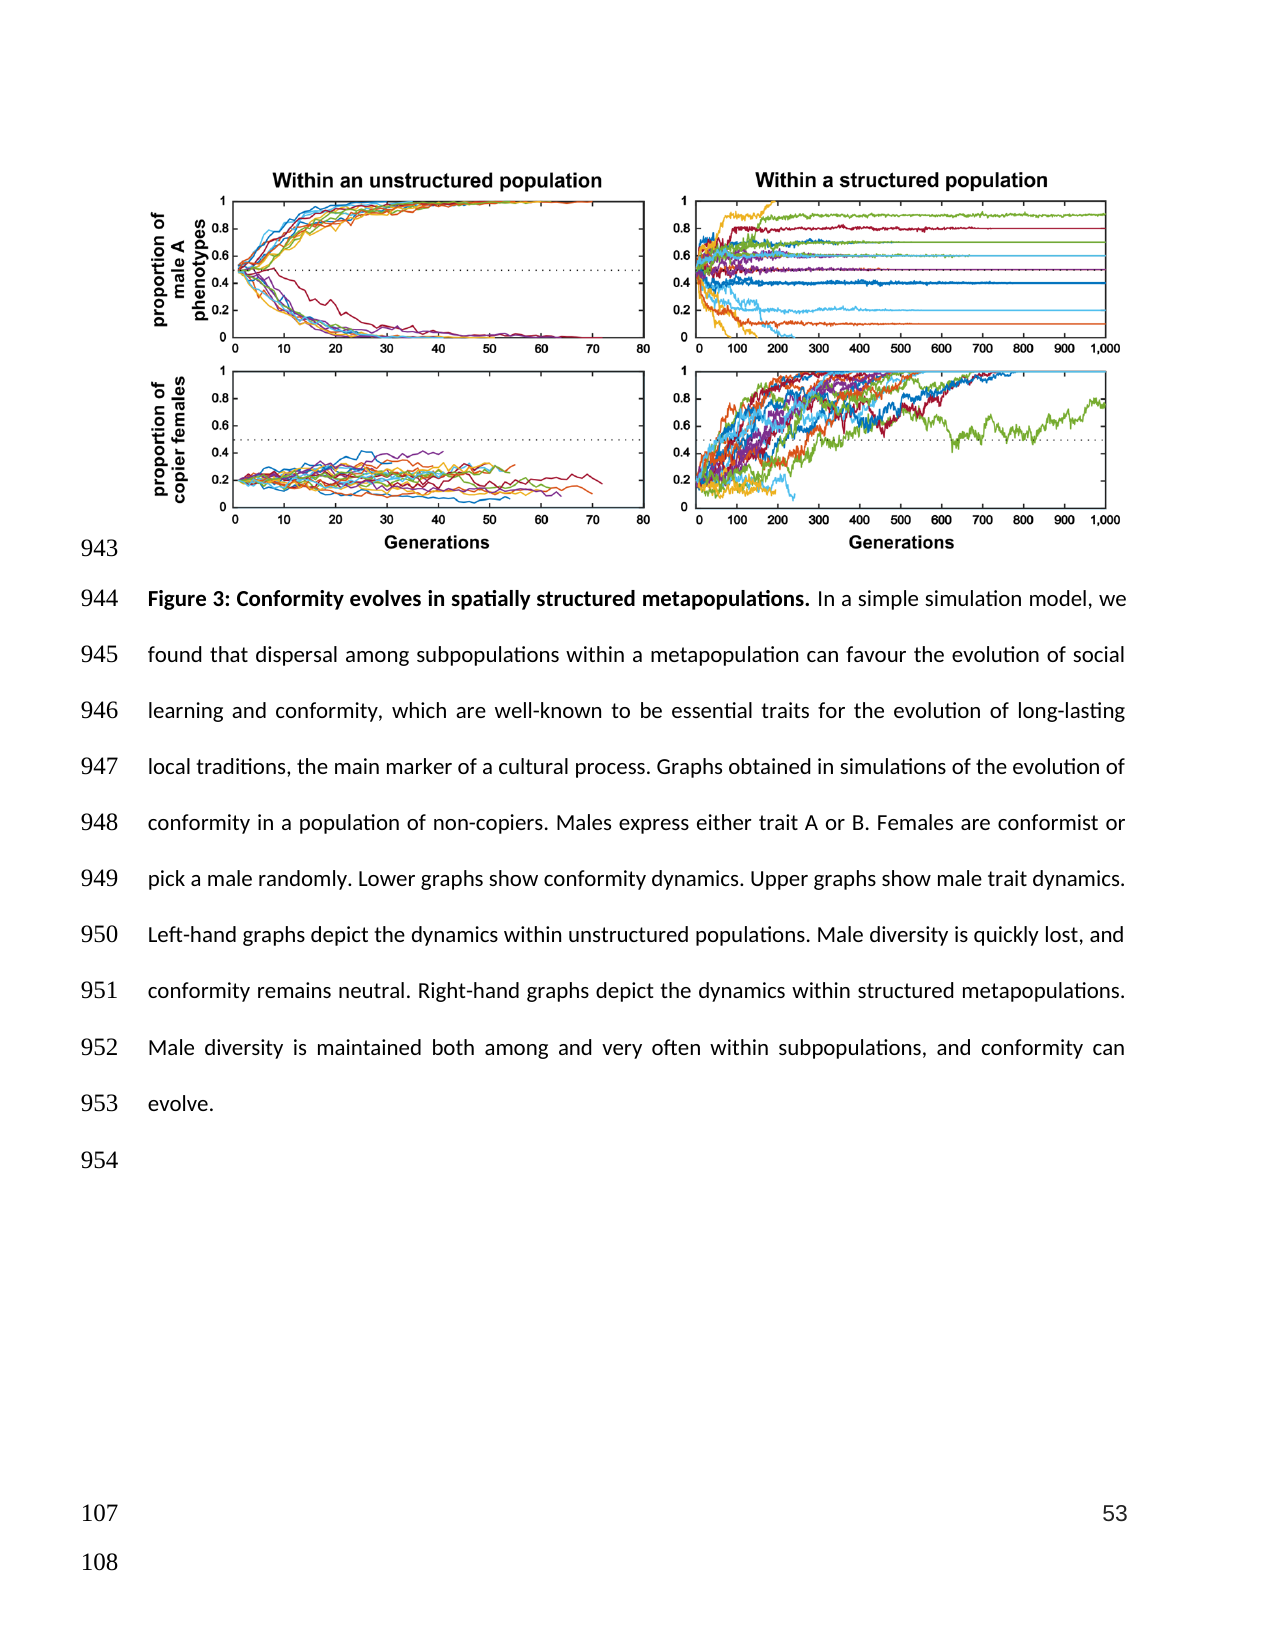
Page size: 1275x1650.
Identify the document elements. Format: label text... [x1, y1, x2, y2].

picture [147, 168, 1128, 557]
text Figure 3: Conformity evolves in spatially structured metapopulations. In a simple simulation model, we found that dispersal among subpopulations within a metapopulation can favour the evolution of social learning and conformity, which are well-known to be essential traits for the evolution of long-lasting local traditions, the main marker of a cultural process. Graphs obtained in simulations of the evolution of conformity in a population of non-copiers. Males express either trait A or B. Females are conformist or pick a male randomly. Lower graphs show conformity dynamics. Upper graphs show male trait dynamics. Left-hand graphs depict the dynamics within unstructured populations. Male diversity is quickly lost, and conformity remains neutral. Right-hand graphs depict the dynamics within structured metapopulations. Male diversity is maintained both among and very often within subpopulations, and conformity can evolve. [148, 557, 1127, 1117]
